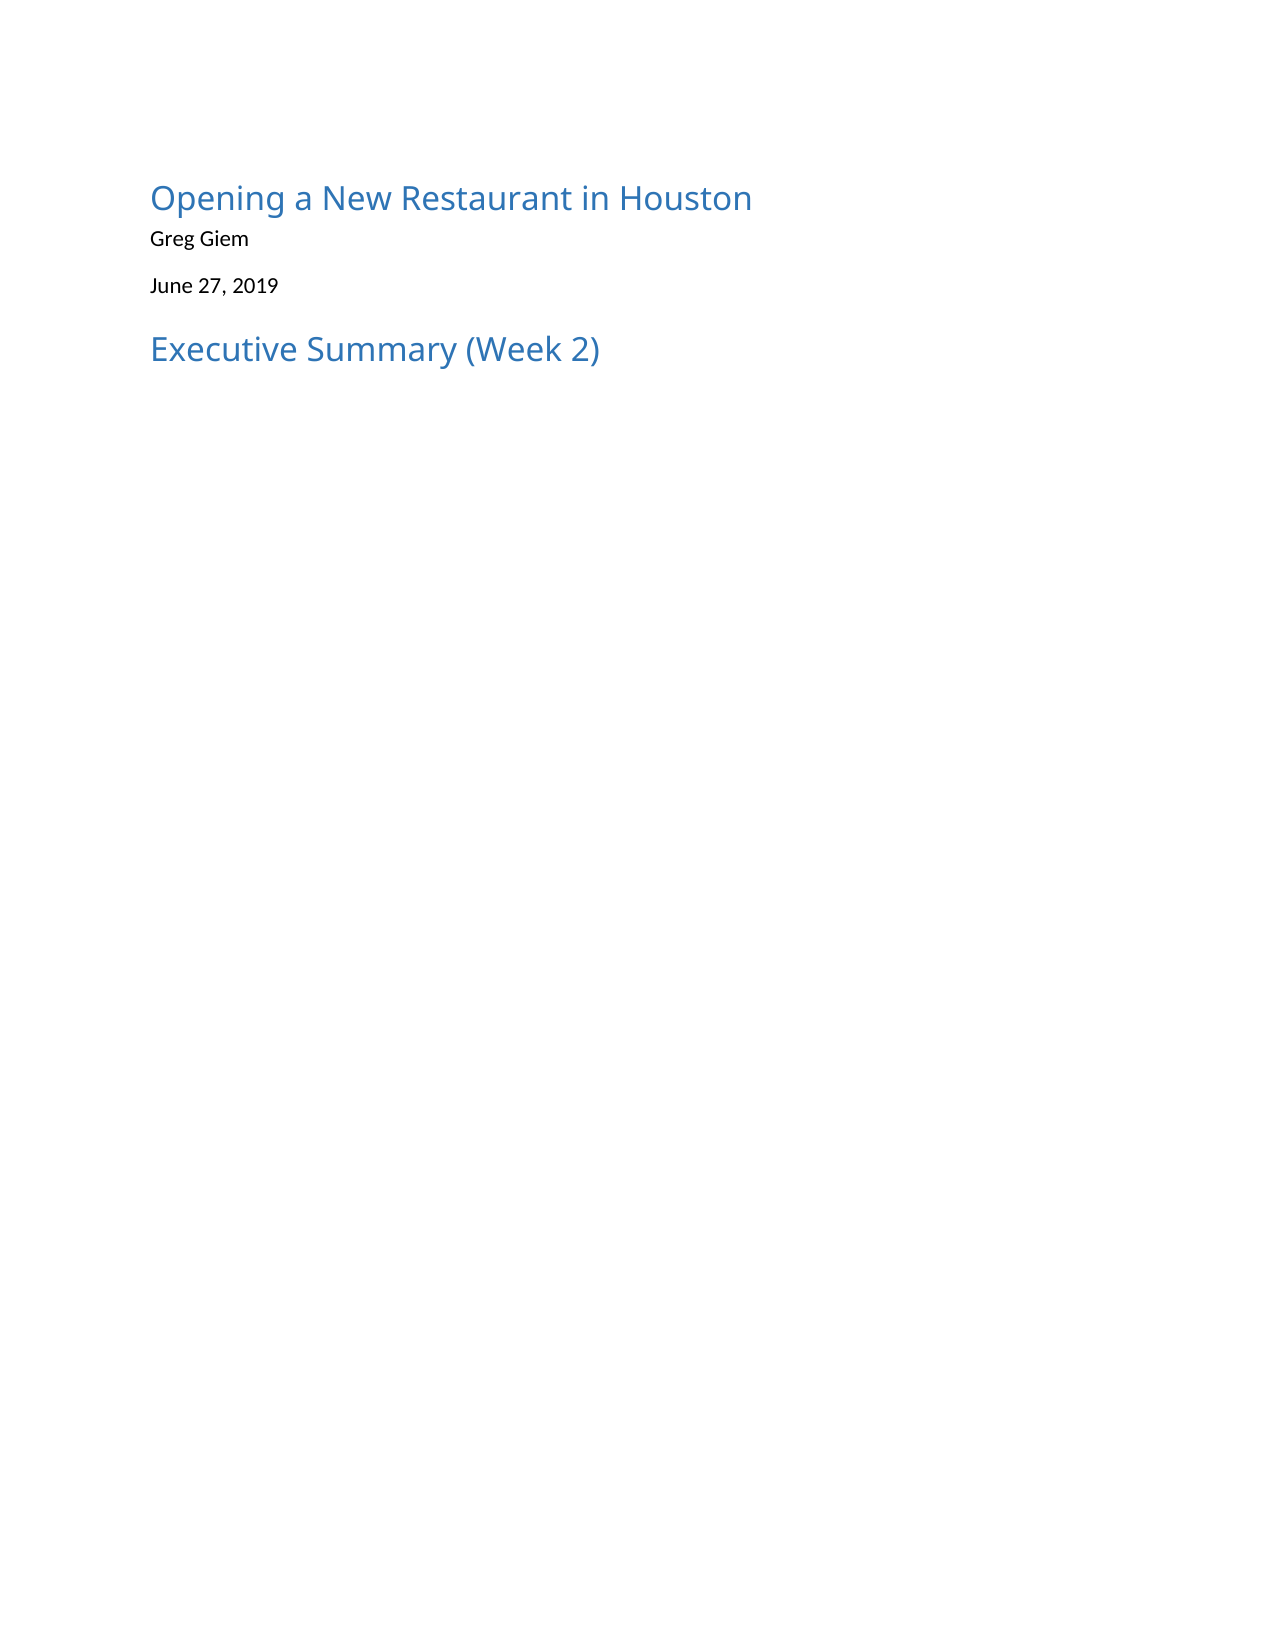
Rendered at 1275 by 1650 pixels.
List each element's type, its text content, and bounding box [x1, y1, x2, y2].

text June 27, 2019 [150, 271, 1125, 299]
subtitle Opening a New Restaurant in Houston [150, 175, 1125, 220]
subtitle Executive Summary (Week 2) [150, 326, 1125, 371]
text Greg Giem [150, 224, 1125, 252]
